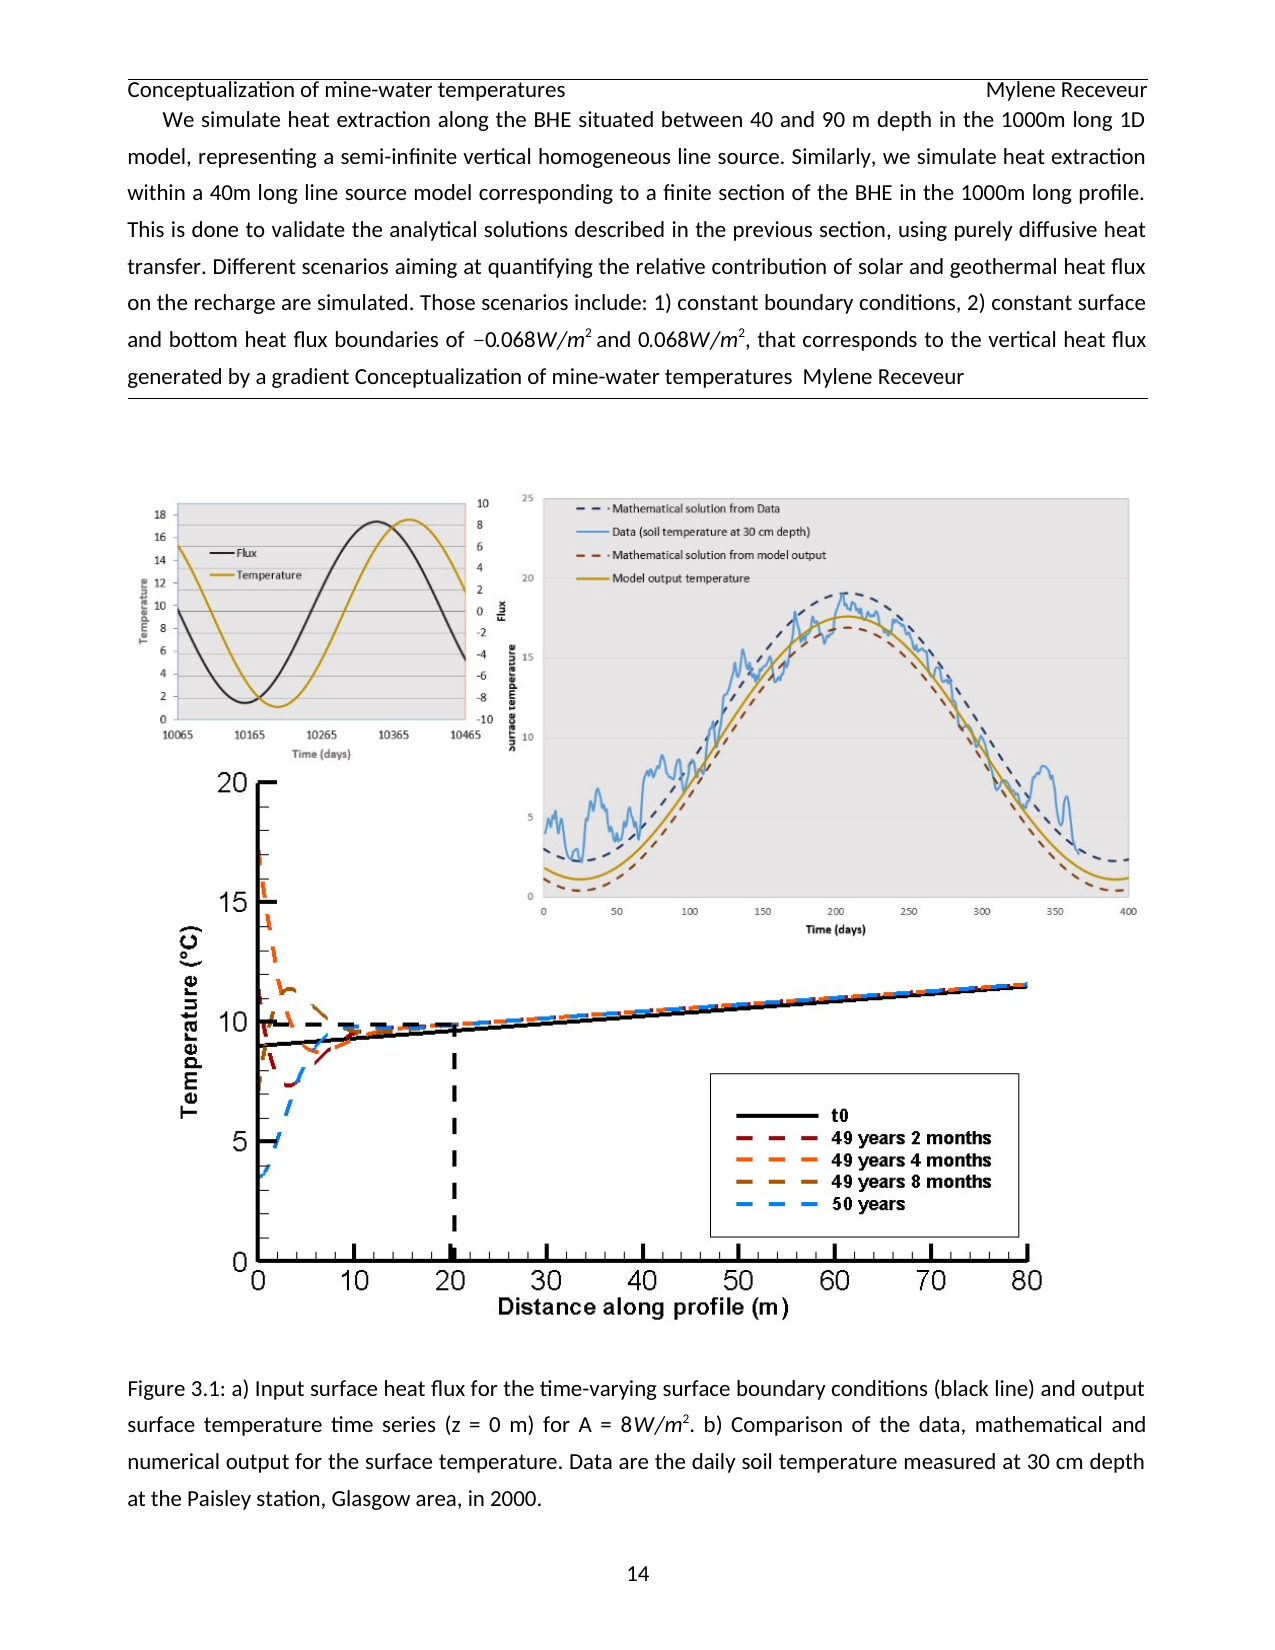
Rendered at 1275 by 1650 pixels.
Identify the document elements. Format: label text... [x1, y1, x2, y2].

text Figure 3.1: a) Input surface heat flux for the time-varying surface boundary conditions (black line) and output surface temperature time series (z = 0 m) for A = 8W/m2. b) Comparison of the data, mathematical and numerical output for the surface temperature. Data are the daily soil temperature measured at 30 cm depth at the Paisley station, Glasgow area, in 2000. [127, 1374, 1147, 1512]
text We simulate heat extraction along the BHE situated between 40 and 90 m depth in the 1000m long 1D model, representing a semi-infinite vertical homogeneous line source. Similarly, we simulate heat extraction within a 40m long line source model corresponding to a finite section of the BHE in the 1000m long profile. This is done to validate the analytical solutions described in the previous section, using purely diffusive heat transfer. Different scenarios aiming at quantifying the relative contribution of solar and geothermal heat flux on the recharge are simulated. Those scenarios include: 1) constant boundary conditions, 2) constant surface and bottom heat flux boundaries of −0.068W/m2 and 0.068W/m2, that corresponds to the vertical heat flux generated by a gradient Conceptualization of mine-water temperatures Mylene Receveur [127, 105, 1147, 390]
picture [135, 480, 1140, 1342]
